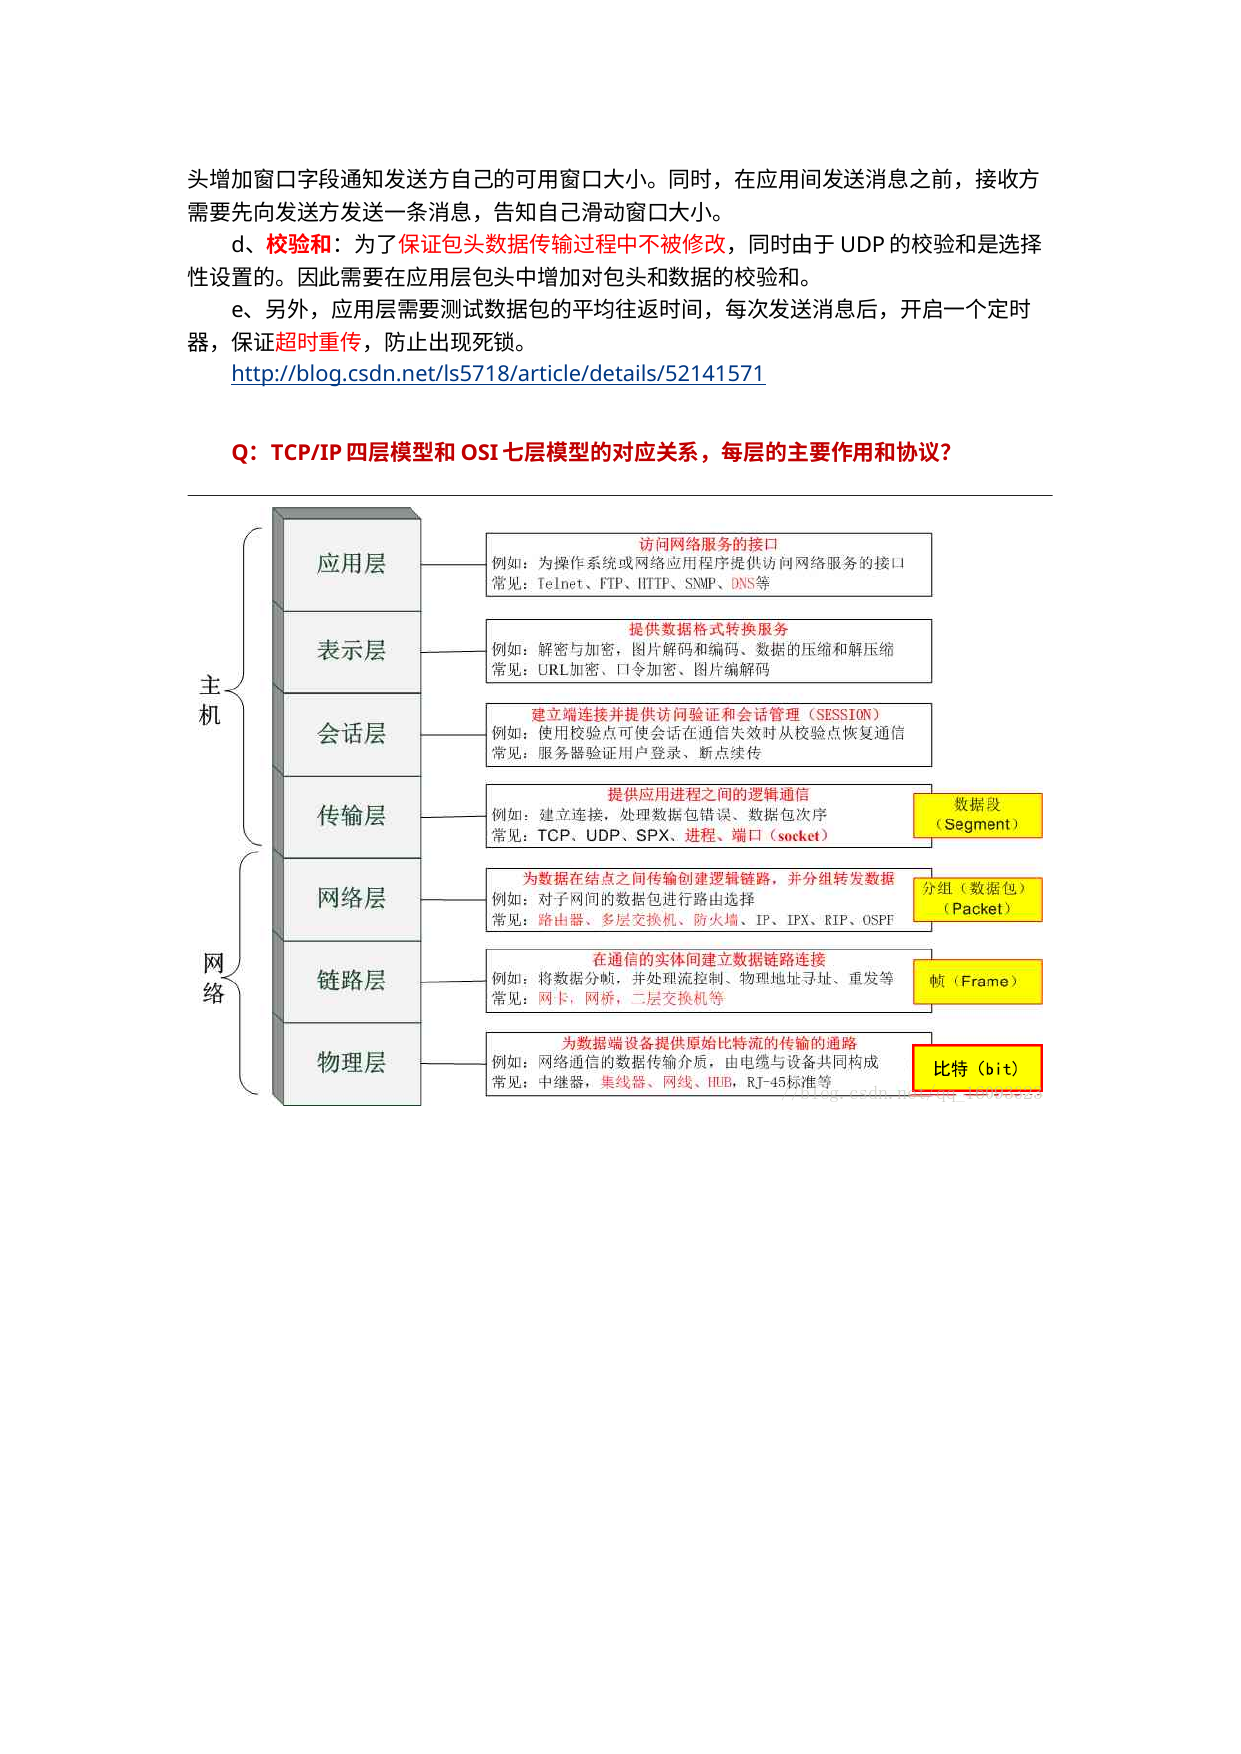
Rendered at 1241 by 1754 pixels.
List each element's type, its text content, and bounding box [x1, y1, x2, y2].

text http://blog.csdn.net/ls5718/article/details/52141571 [187, 357, 1053, 389]
text e、另外，应用层需要测试数据包的平均往返时间，每次发送消息后，开启一个定时器，保证超时重传，防止出现死锁。 [187, 292, 1053, 357]
picture [187, 495, 1053, 1112]
text d、校验和：为了保证包头数据传输过程中不被修改，同时由于UDP的校验和是选择性设置的。因此需要在应用层包头中增加对包头和数据的校验和。 [187, 227, 1053, 292]
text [187, 162, 1053, 227]
subtitle Q：TCP/IP四层模型和OSI七层模型的对应关系，每层的主要作用和协议？ [187, 434, 1053, 467]
